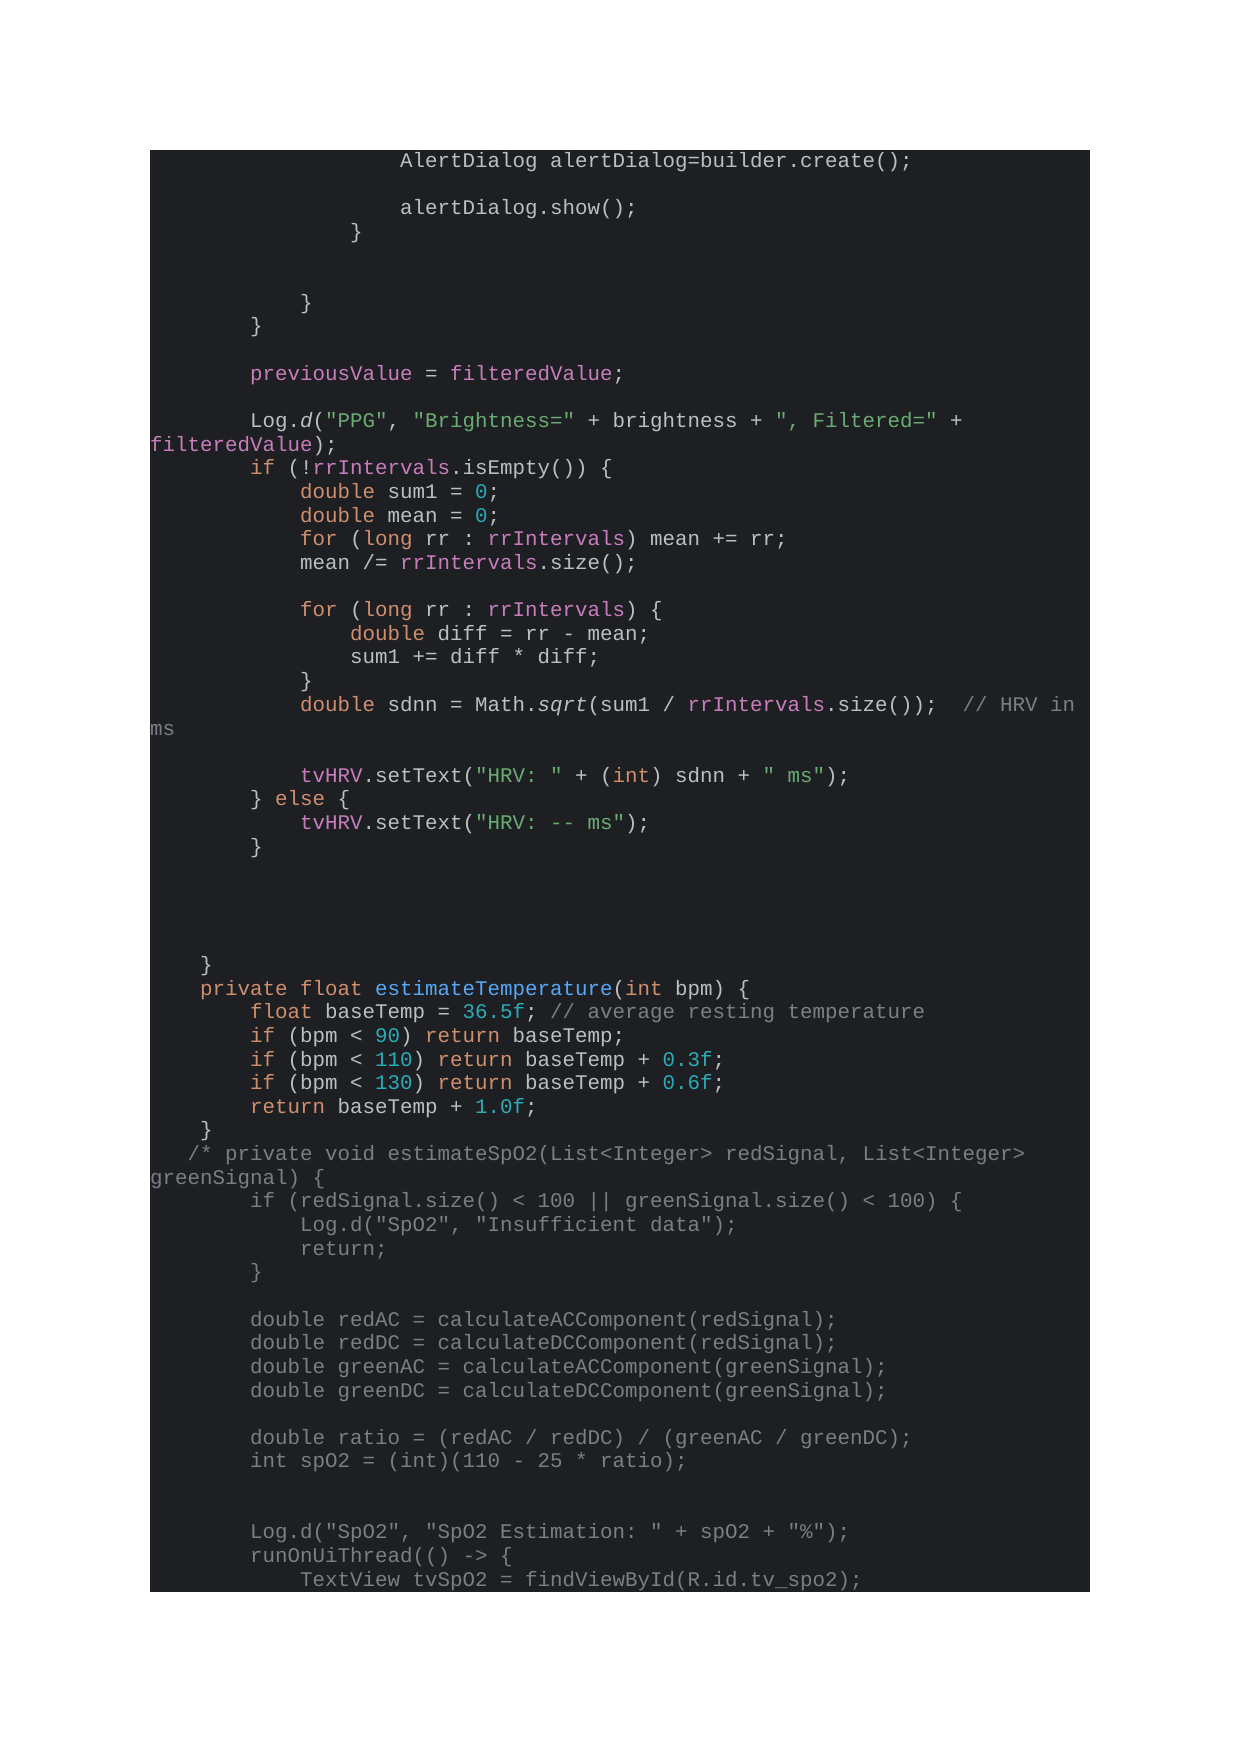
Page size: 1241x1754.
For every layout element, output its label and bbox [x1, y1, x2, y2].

text [150, 150, 1090, 1592]
